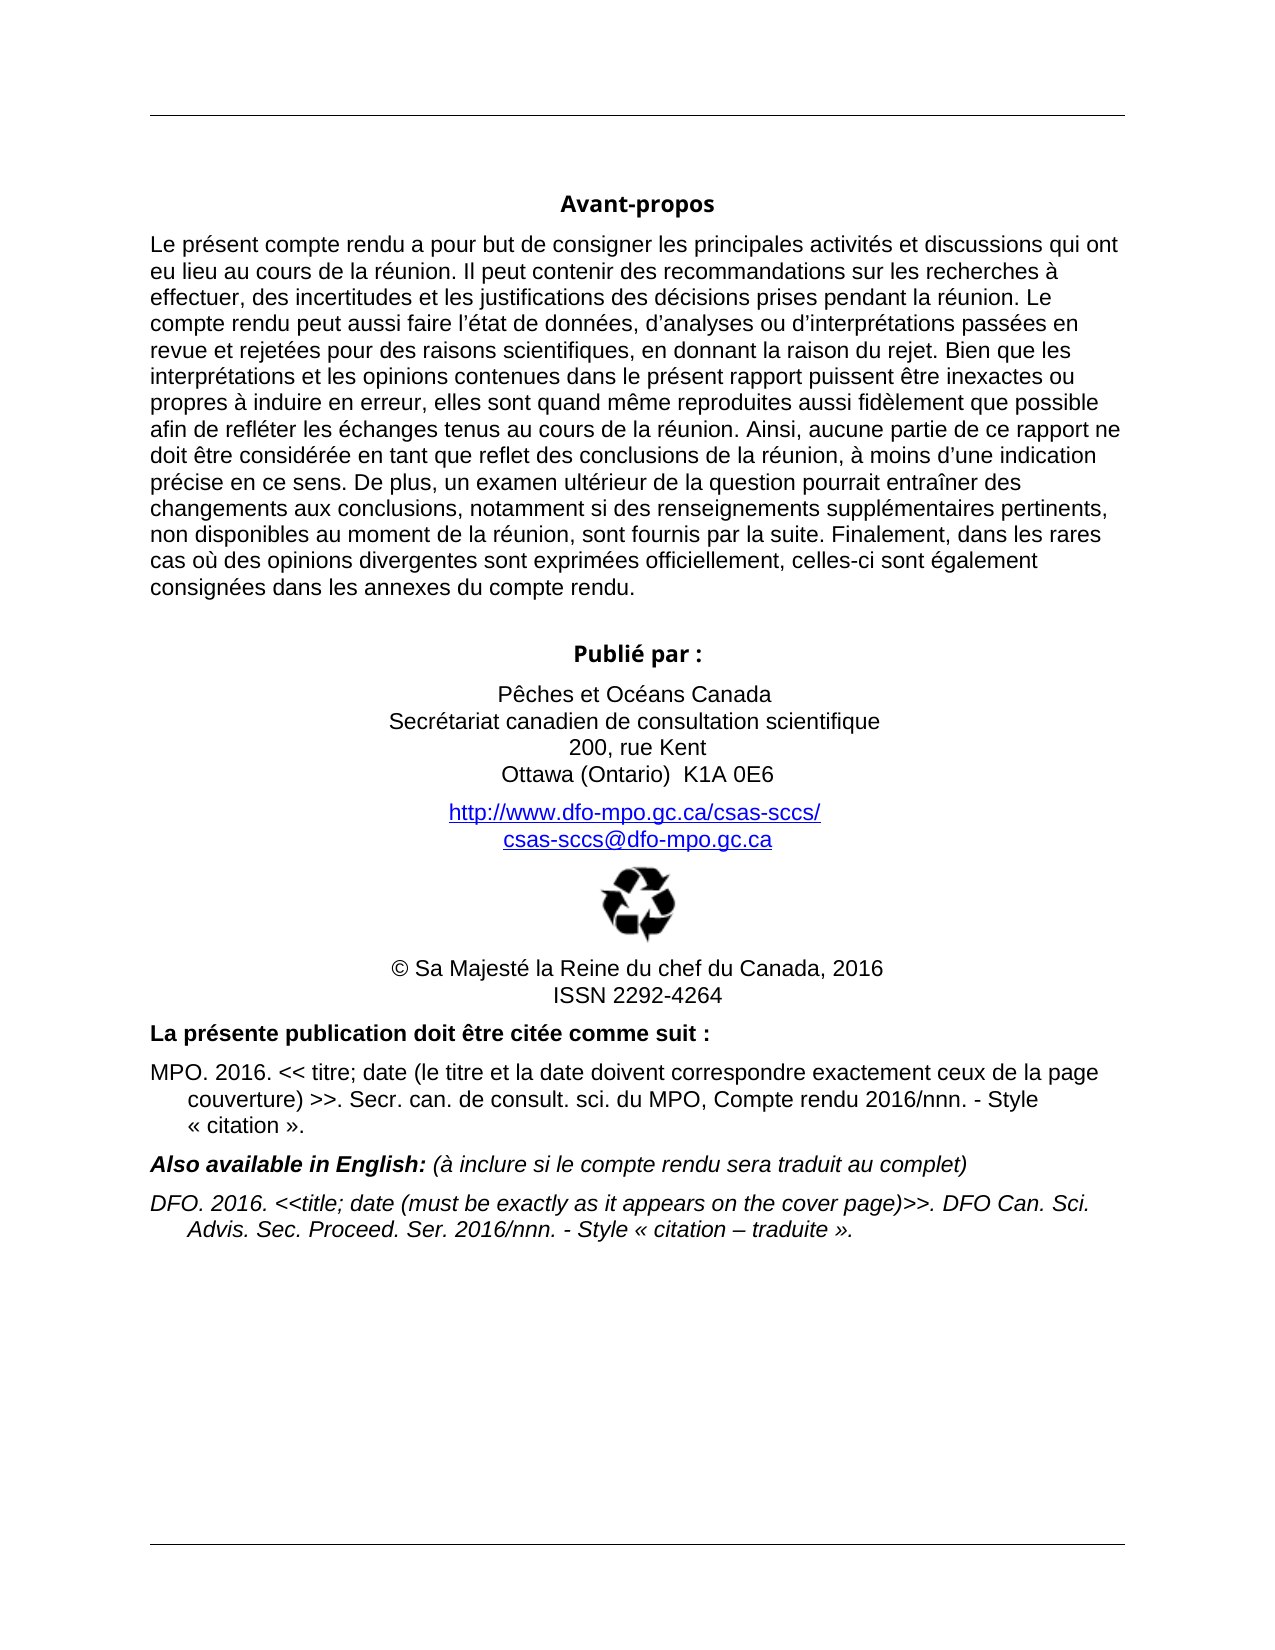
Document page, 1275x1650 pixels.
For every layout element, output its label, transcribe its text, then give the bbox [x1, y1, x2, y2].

text http://www.dfo-mpo.gc.ca/csas-sccs/ csas-sccs@dfo-mpo.gc.ca [150, 799, 1125, 852]
text Pêches et Océans Canada Secrétariat canadien de consultation scientifique 200, rue Kent Ottawa (Ontario) K1A 0E6 [150, 681, 1125, 787]
text Publié par : [150, 638, 1125, 669]
text © Sa Majesté la Reine du chef du Canada, 2016 ISSN 2292-4264 [150, 955, 1125, 1008]
text DFO. 2016. <<title; date (must be exactly as it appears on the cover page)>>. DFO Can. Sci. Advis. Sec. Proceed. Ser. 2016/nnn. - Style « citation – traduite ». [150, 1190, 1125, 1242]
text Le présent compte rendu a pour but de consigner les principales activités et discussions qui ont eu lieu au cours de la réunion. Il peut contenir des recommandations sur les recherches à effectuer, des incertitudes et les justifications des décisions prises pendant la réunion. Le compte rendu peut aussi faire l’état de données, d’analyses ou d’interprétations passées en revue et rejetées pour des raisons scientifiques, en donnant la raison du rejet. Bien que les interprétations et les opinions contenues dans le présent rapport puissent être inexactes ou propres à induire en erreur, elles sont quand même reproduites aussi fidèlement que possible afin de refléter les échanges tenus au cours de la réunion. Ainsi, aucune partie de ce rapport ne doit être considérée en tant que reflet des conclusions de la réunion, à moins d’une indication précise en ce sens. De plus, un examen ultérieur de la question pourrait entraîner des changements aux conclusions, notamment si des renseignements supplémentaires pertinents, non disponibles au moment de la réunion, sont fournis par la suite. Finalement, dans les rares cas où des opinions divergentes sont exprimées officiellement, celles-ci sont également consignées dans les annexes du compte rendu. [150, 231, 1125, 600]
text Avant-propos [150, 187, 1125, 219]
text MPO. 2016. << titre; date (le titre et la date doivent correspondre exactement ceux de la page couverture) >>. Secr. can. de consult. sci. du MPO, Compte rendu 2016/nnn. - Style « citation ». [150, 1059, 1125, 1138]
text Also available in English: (à inclure si le compte rendu sera traduit au complet) [150, 1151, 1125, 1177]
picture [598, 864, 677, 943]
text La présente publication doit être citée comme suit : [150, 1020, 1125, 1047]
